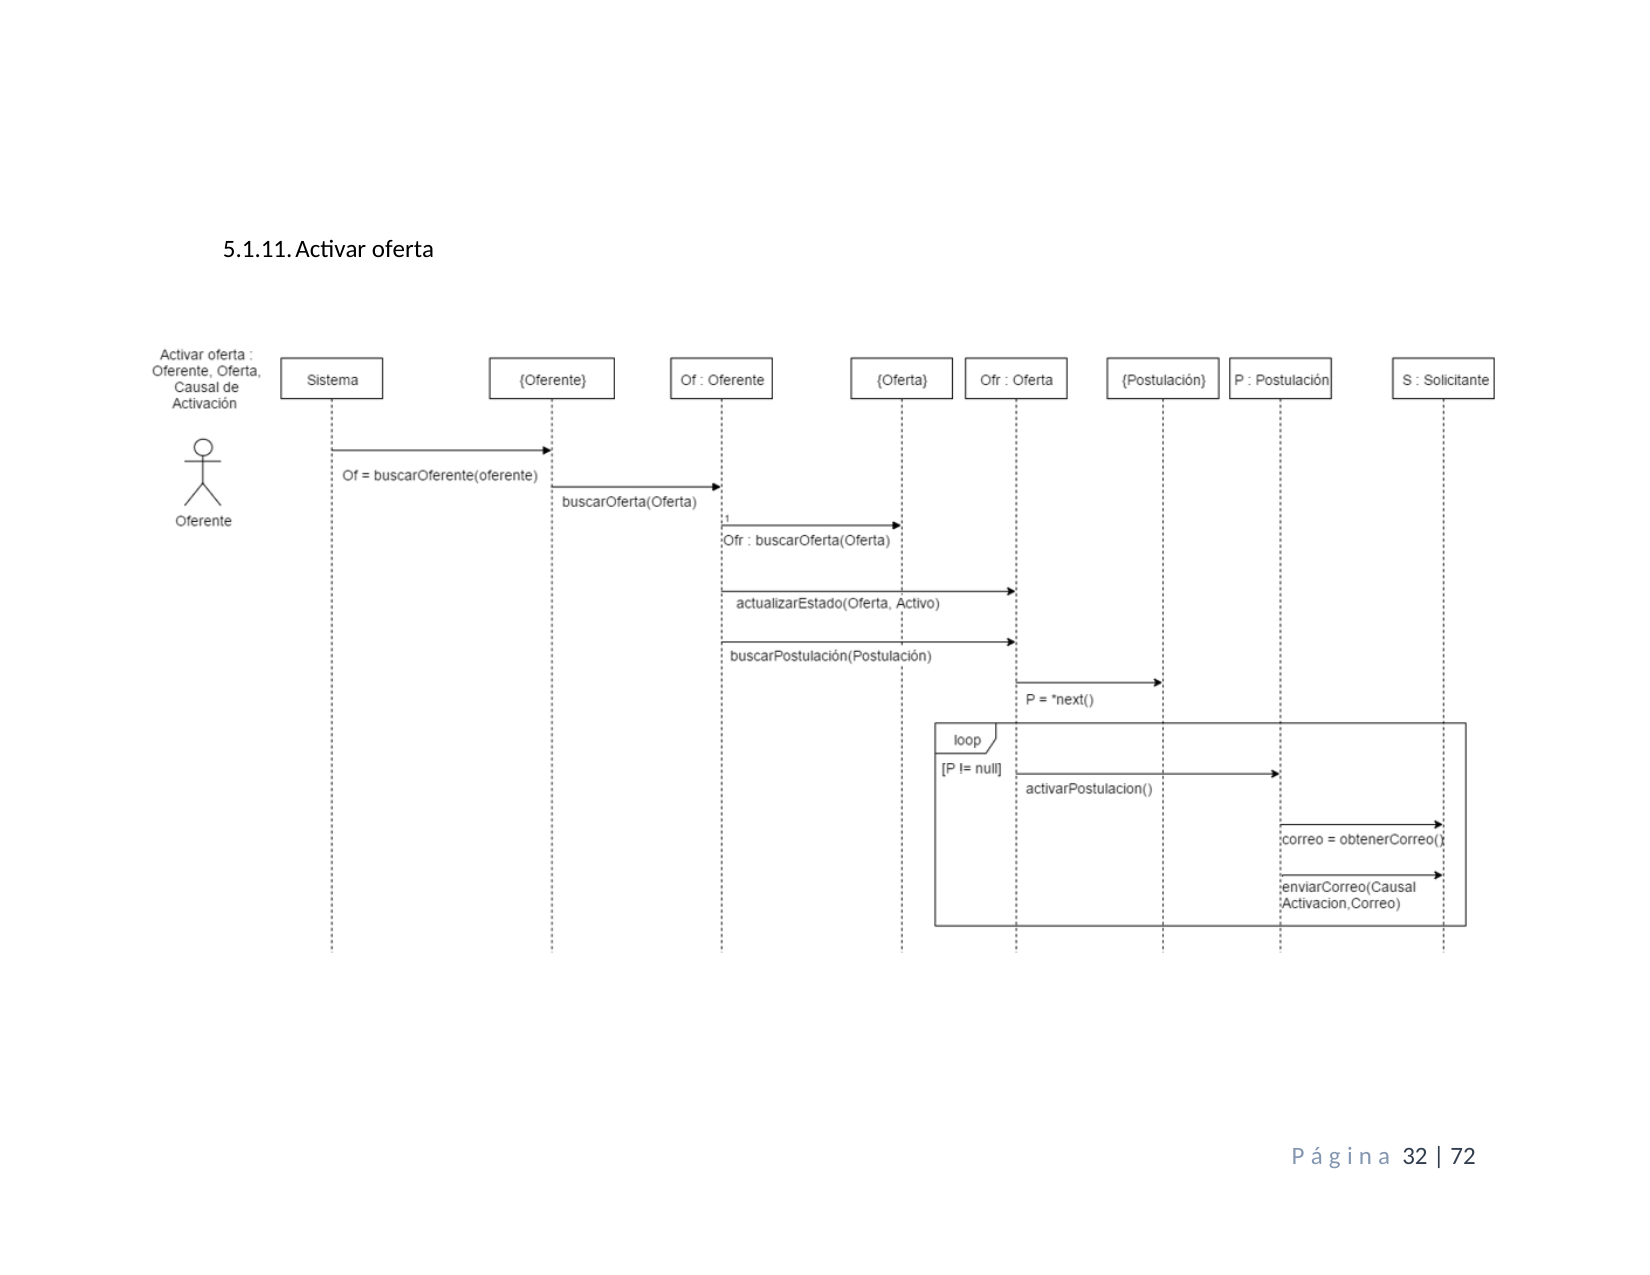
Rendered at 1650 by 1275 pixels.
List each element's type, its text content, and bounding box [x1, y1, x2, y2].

picture [147, 343, 1503, 954]
subtitle Activar oferta [223, 233, 1502, 263]
